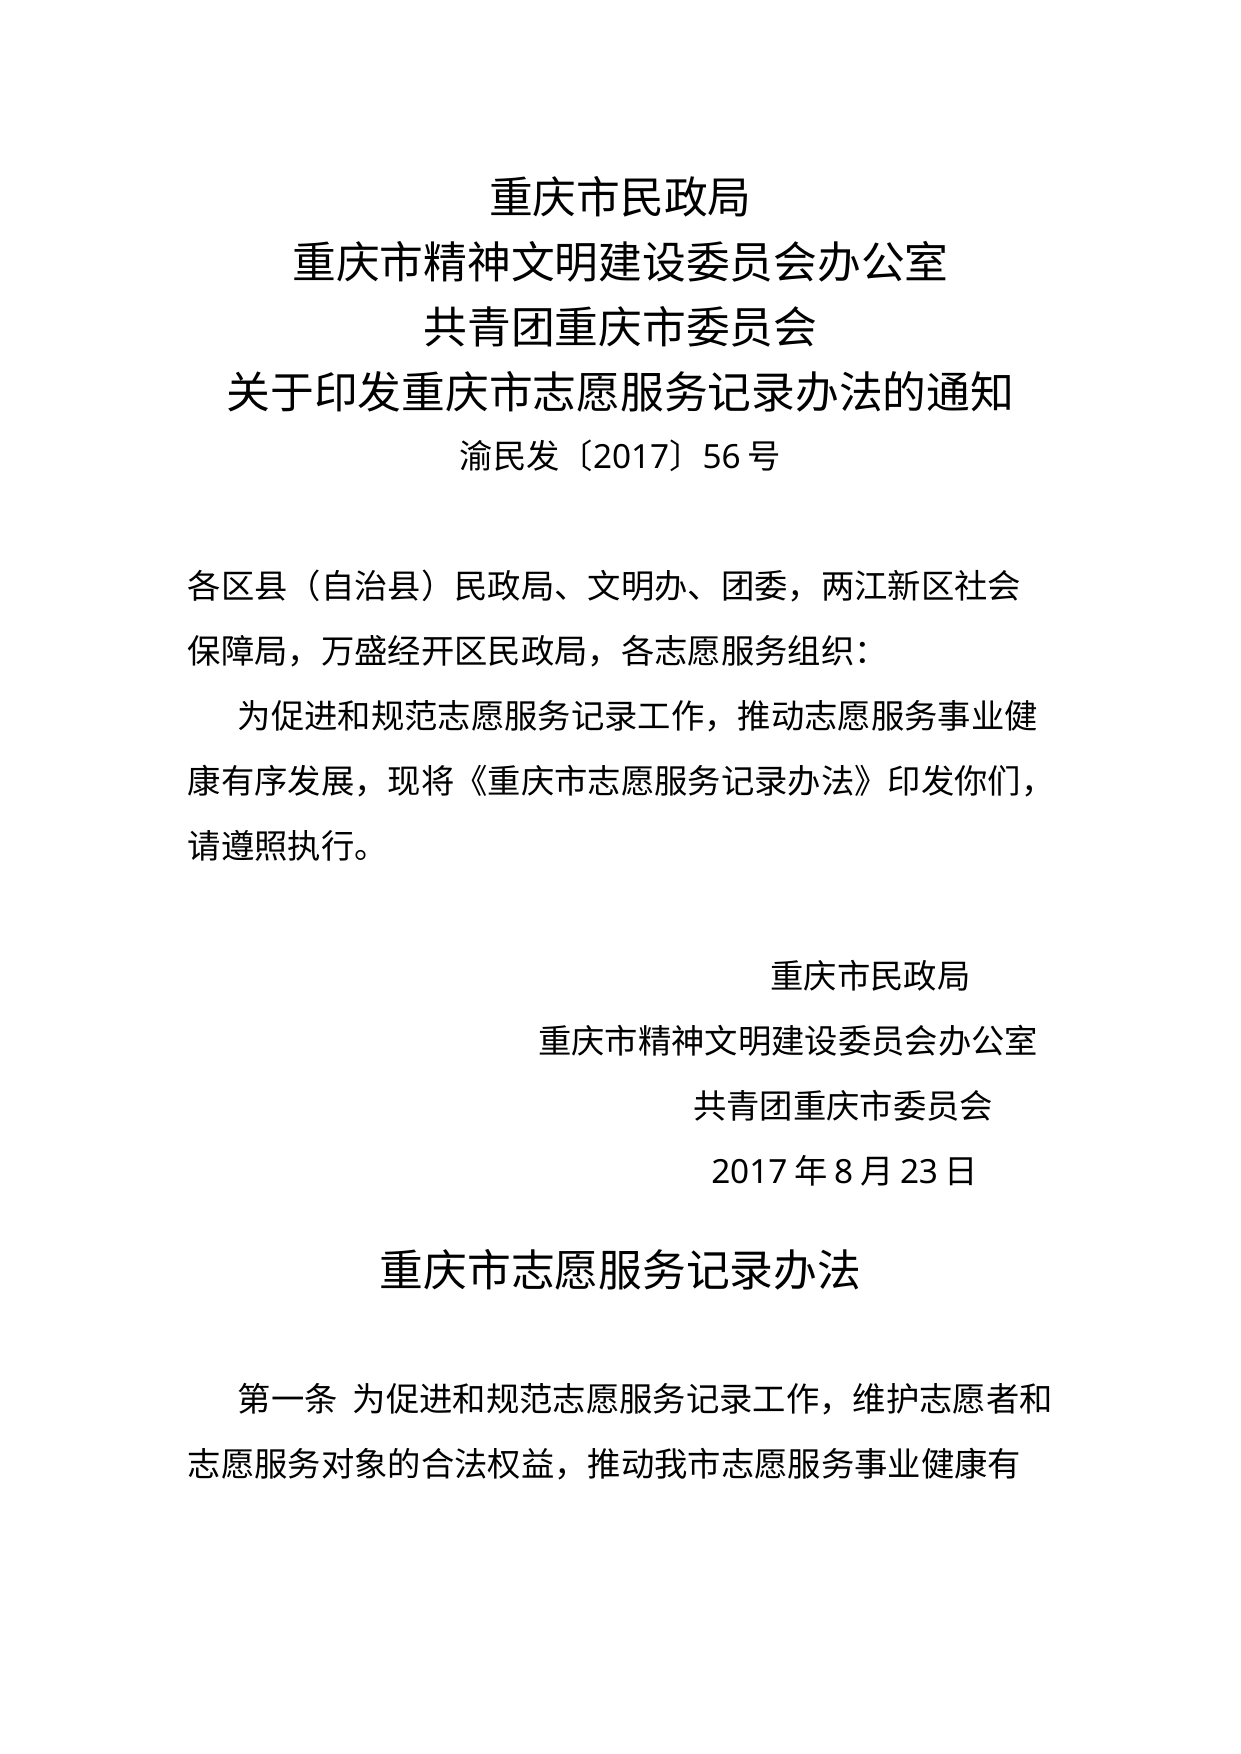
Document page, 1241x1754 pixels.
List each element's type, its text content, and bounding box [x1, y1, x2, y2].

text 各区县（自治县）民政局、文明办、团委，两江新区社会保障局，万盛经开区民政局，各志愿服务组织： [187, 552, 1053, 682]
text 为促进和规范志愿服务记录工作，推动志愿服务事业健康有序发展，现将《重庆市志愿服务记录办法》印发你们，请遵照执行。 [187, 682, 1053, 877]
text 重庆市精神文明建设委员会办公室 [187, 1007, 1053, 1072]
text 重庆市志愿服务记录办法 [187, 1234, 1053, 1299]
text 重庆市民政局 [187, 942, 1053, 1007]
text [187, 1364, 1053, 1494]
text 重庆市精神文明建设委员会办公室 [187, 227, 1053, 292]
text 2017年8月23日 [187, 1137, 1053, 1202]
text 共青团重庆市委员会 [187, 292, 1053, 357]
text 渝民发〔2017〕56号 [187, 422, 1053, 487]
text 重庆市民政局 [187, 162, 1053, 227]
text 共青团重庆市委员会 [187, 1072, 1053, 1137]
text 关于印发重庆市志愿服务记录办法的通知 [187, 357, 1053, 422]
